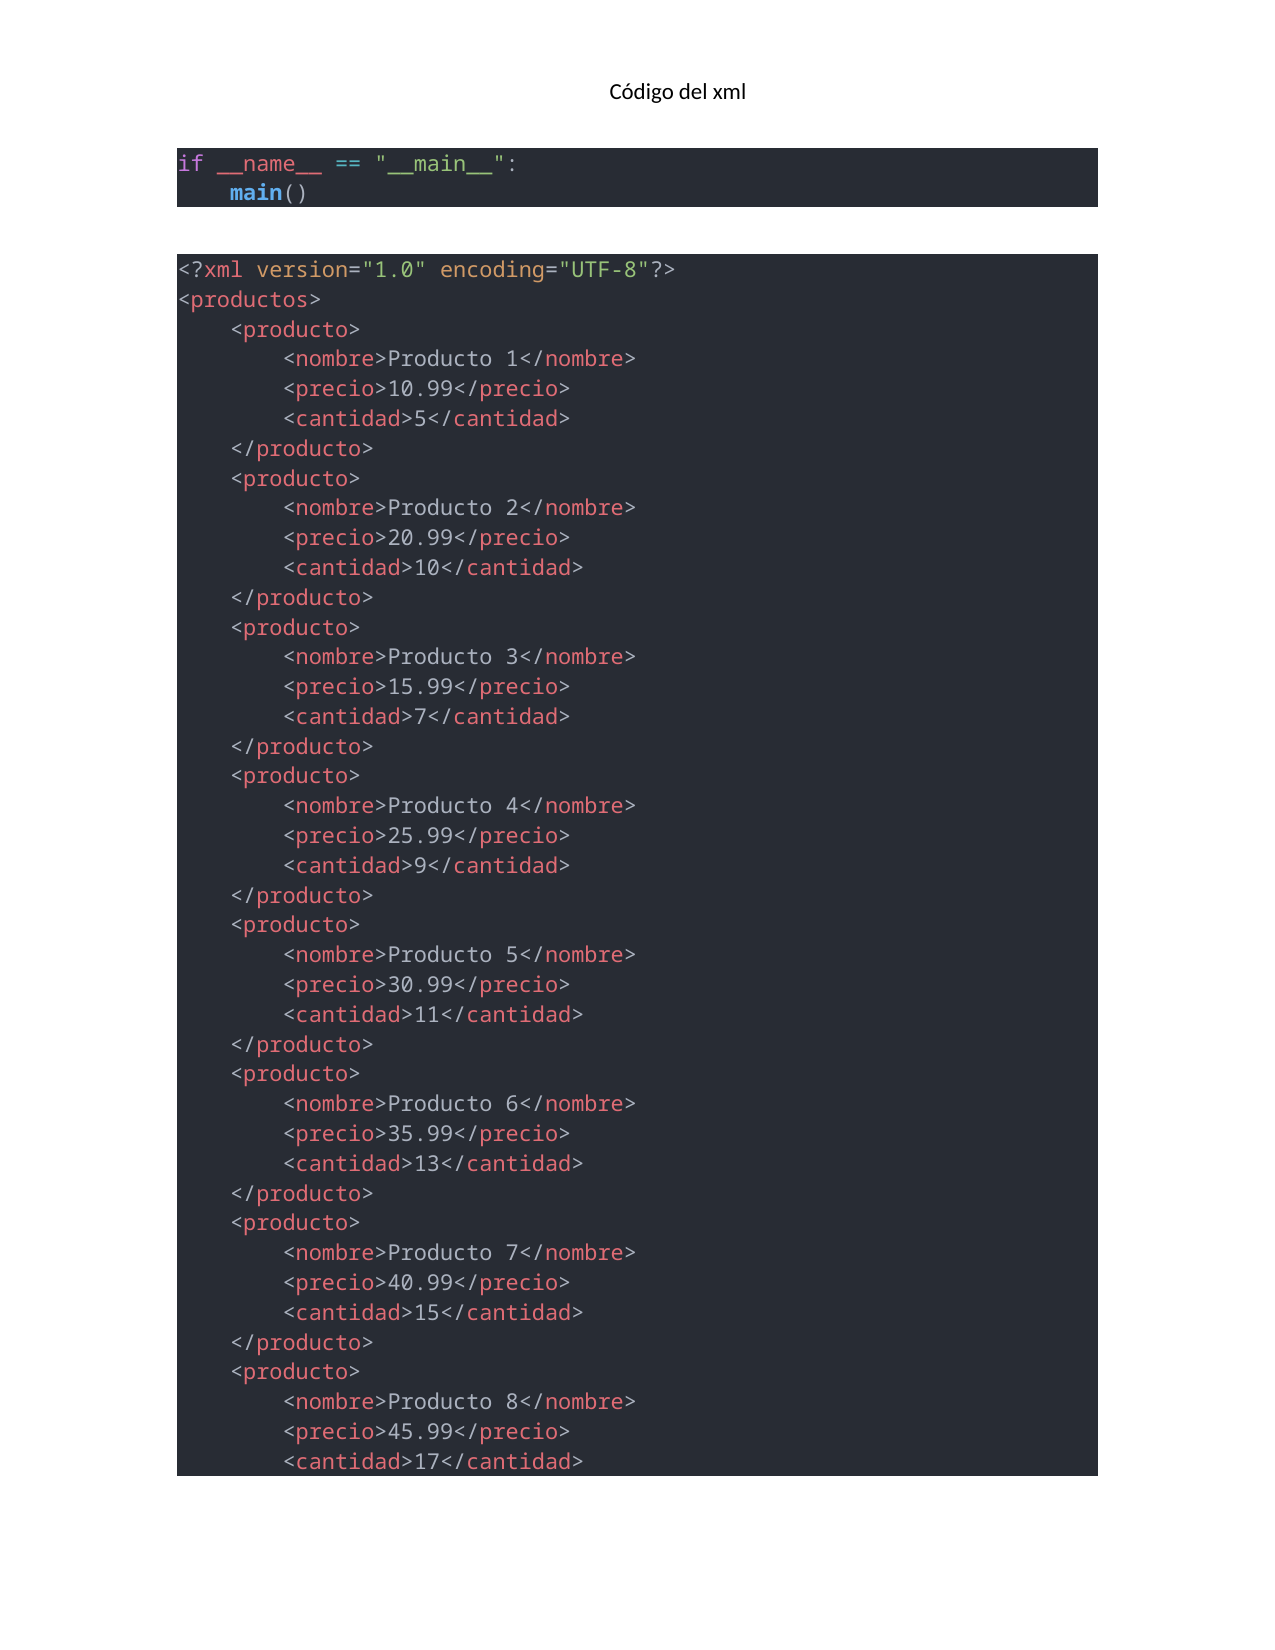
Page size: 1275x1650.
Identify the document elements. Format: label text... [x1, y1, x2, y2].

text </producto> [177, 731, 1098, 761]
text if __name__ == "__main__": [177, 148, 1098, 177]
text </producto> [177, 1178, 1098, 1207]
text <producto> [177, 909, 1098, 939]
text <nombre>Producto 7</nombre> [177, 1237, 1098, 1267]
text <precio>30.99</precio> [177, 969, 1098, 999]
text <producto> [177, 612, 1098, 641]
text </producto> [177, 582, 1098, 612]
text <cantidad>17</cantidad> [177, 1446, 1098, 1476]
text <cantidad>15</cantidad> [177, 1297, 1098, 1327]
text <precio>40.99</precio> [177, 1267, 1098, 1297]
text <?xml version="1.0" encoding="UTF-8"?> [177, 254, 1098, 284]
text <producto> [177, 1058, 1098, 1088]
text <cantidad>7</cantidad> [177, 701, 1098, 731]
text <cantidad>13</cantidad> [177, 1148, 1098, 1178]
text <producto> [177, 761, 1098, 790]
text <nombre>Producto 5</nombre> [177, 939, 1098, 969]
text <cantidad>5</cantidad> [177, 403, 1098, 433]
text <precio>10.99</precio> [177, 373, 1098, 403]
text <nombre>Producto 1</nombre> [177, 343, 1098, 373]
text <nombre>Producto 6</nombre> [177, 1088, 1098, 1118]
text <precio>15.99</precio> [177, 671, 1098, 701]
text <precio>35.99</precio> [177, 1118, 1098, 1148]
text <precio>25.99</precio> [177, 820, 1098, 850]
text </producto> [177, 880, 1098, 909]
text <producto> [177, 463, 1098, 492]
text <cantidad>10</cantidad> [177, 552, 1098, 582]
text <nombre>Producto 8</nombre> [177, 1386, 1098, 1416]
text <nombre>Producto 4</nombre> [177, 790, 1098, 820]
text <precio>20.99</precio> [177, 522, 1098, 552]
text <cantidad>11</cantidad> [177, 999, 1098, 1029]
text </producto> [177, 433, 1098, 463]
text <nombre>Producto 2</nombre> [177, 492, 1098, 522]
text </producto> [177, 1029, 1098, 1058]
text </producto> [177, 1327, 1098, 1356]
text <nombre>Producto 3</nombre> [177, 641, 1098, 671]
text <producto> [177, 1207, 1098, 1237]
text <precio>45.99</precio> [177, 1416, 1098, 1446]
text <producto> [177, 314, 1098, 343]
text <productos> [177, 284, 1098, 314]
text main() [177, 177, 1098, 207]
text <cantidad>9</cantidad> [177, 850, 1098, 880]
text <producto> [177, 1356, 1098, 1386]
